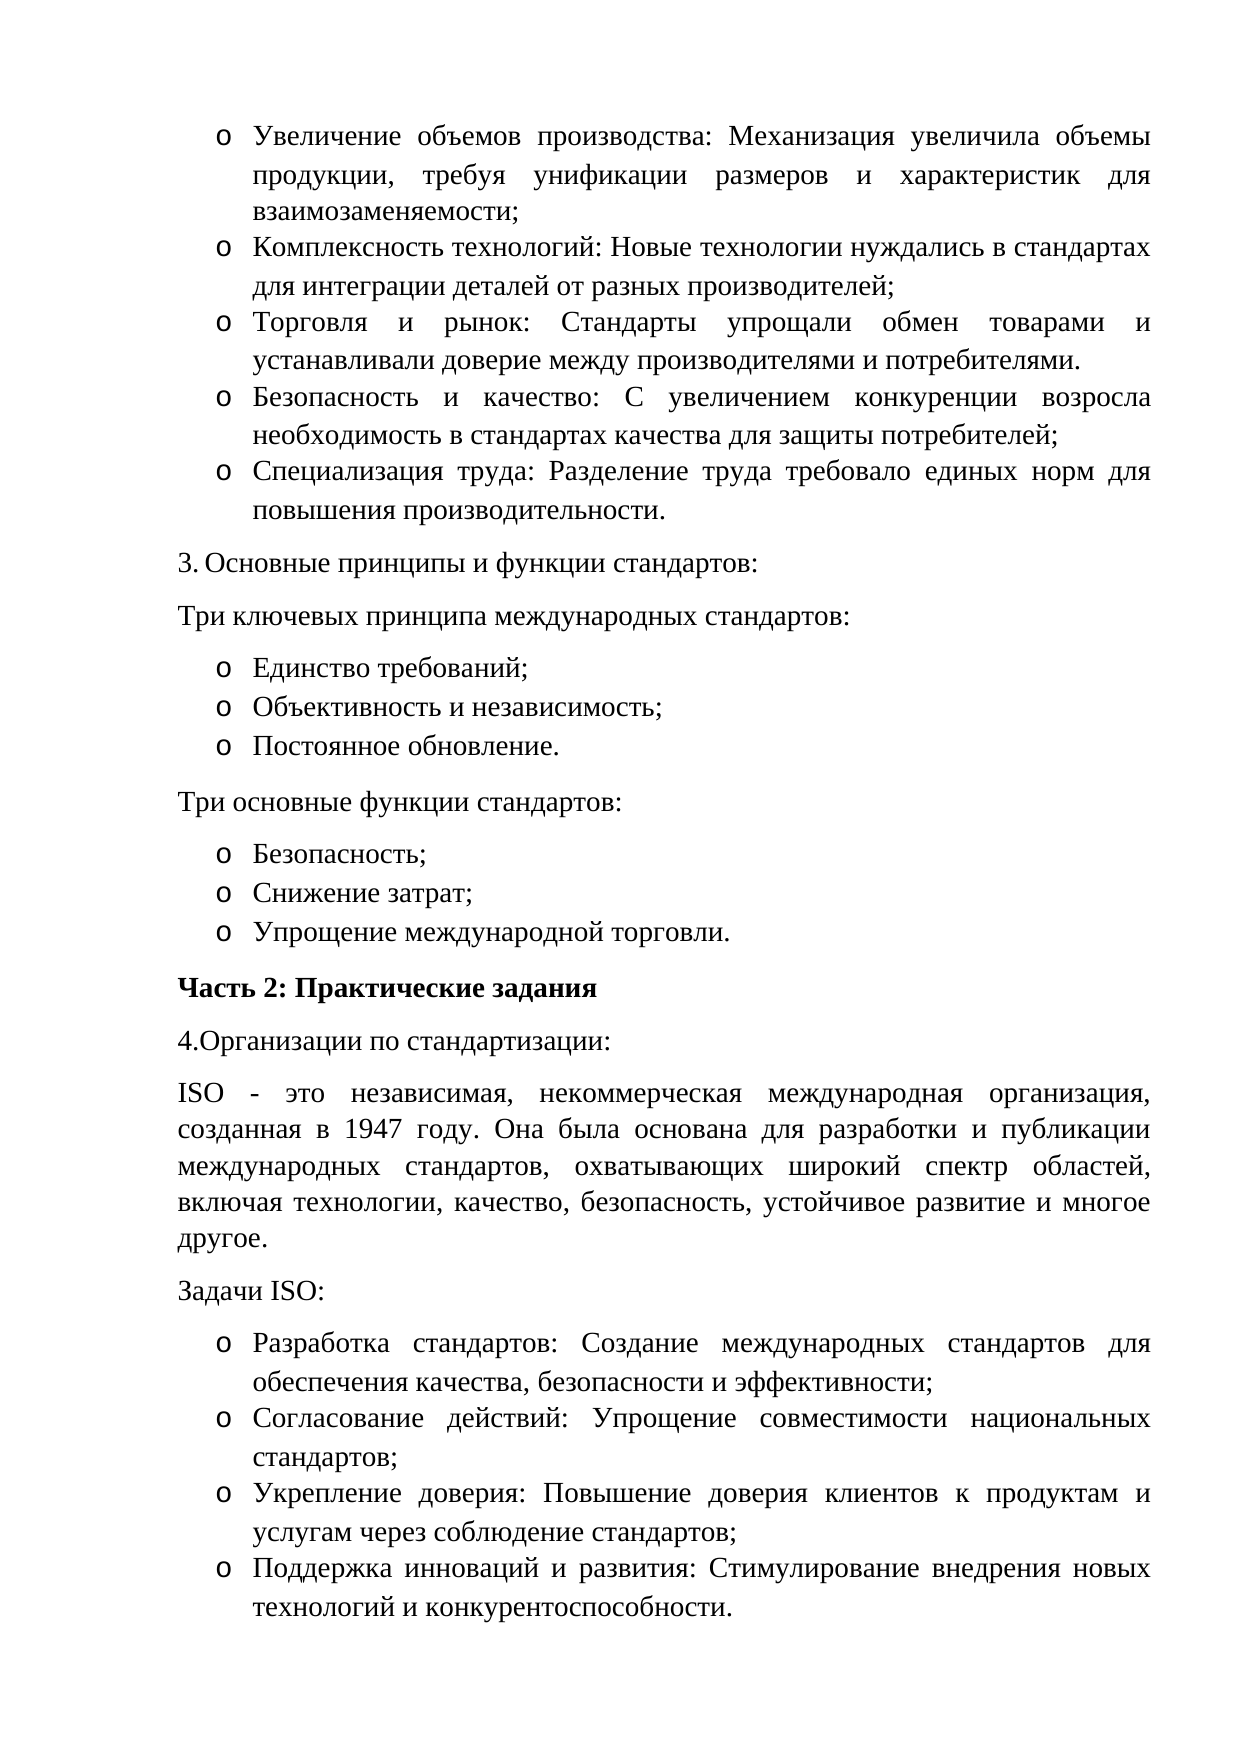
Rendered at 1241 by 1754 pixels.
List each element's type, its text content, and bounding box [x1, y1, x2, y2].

text 4.Организации по стандартизации: [177, 1023, 1152, 1056]
list Снижение затрат; [215, 875, 1152, 911]
text 3. Основные принципы и функции стандартов: [177, 545, 1152, 578]
text Задачи ISO: [177, 1273, 1152, 1306]
list Укрепление доверия: Повышение доверия клиентов к продуктам и услугам через соблюдение стандартов; [215, 1475, 1152, 1547]
text ISO - это независимая, некоммерческая международная организация, созданная в 1947 году. Она была основана для разработки и публикации международных стандартов, охватывающих широкий спектр областей, включая технологии, качество, безопасность, устойчивое развитие и многое другое. [177, 1075, 1152, 1253]
list Торговля и рынок: Стандарты упрощали обмен товарами и устанавливали доверие между производителями и потребителями. [215, 304, 1152, 376]
text Три основные функции стандартов: [177, 784, 1152, 817]
list Безопасность и качество: С увеличением конкуренции возросла необходимость в стандартах качества для защиты потребителей; [215, 379, 1152, 451]
list Объективность и независимость; [215, 689, 1152, 725]
list Согласование действий: Упрощение совместимости национальных стандартов; [215, 1400, 1152, 1473]
list Увеличение объемов производства: Механизация увеличила объемы продукции, требуя унификации размеров и характеристик для взаимозаменяемости; [215, 118, 1152, 226]
list Разработка стандартов: Создание международных стандартов для обеспечения качества, безопасности и эффективности; [215, 1326, 1152, 1398]
list Безопасность; [215, 837, 1152, 873]
list Постоянное обновление. [215, 728, 1152, 764]
list Единство требований; [215, 651, 1152, 687]
text Часть 2: Практические задания [177, 970, 1152, 1003]
list Специализация труда: Разделение труда требовало единых норм для повышения производительности. [215, 453, 1152, 526]
list Поддержка инноваций и развития: Стимулирование внедрения новых технологий и конкурентоспособности. [215, 1550, 1152, 1622]
list Комплексность технологий: Новые технологии нуждались в стандартах для интеграции деталей от разных производителей; [215, 229, 1152, 301]
list Упрощение международной торговли. [215, 914, 1152, 950]
text Три ключевых принципа международных стандартов: [177, 598, 1152, 631]
